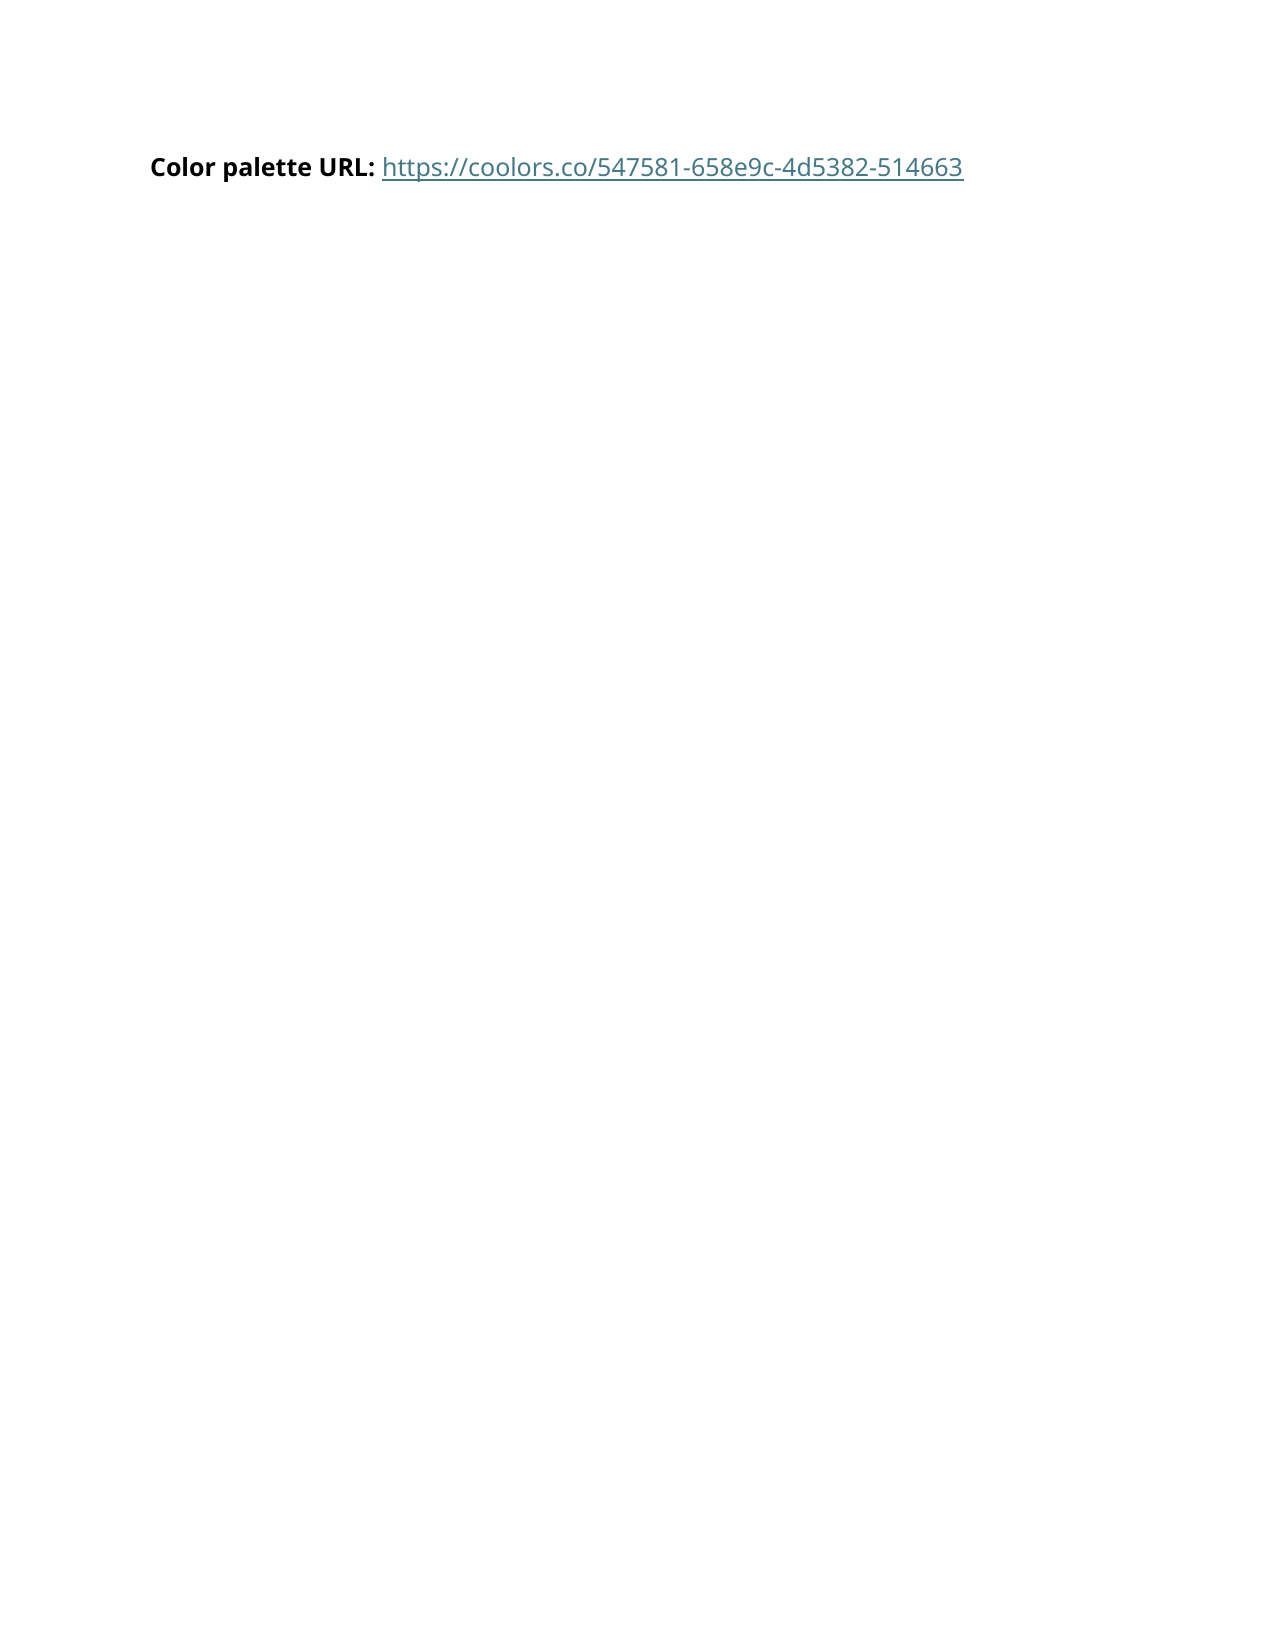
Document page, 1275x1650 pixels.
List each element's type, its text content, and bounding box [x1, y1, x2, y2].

text Color palette URL: https://coolors.co/547581-658e9c-4d5382-514663 [150, 150, 1125, 184]
